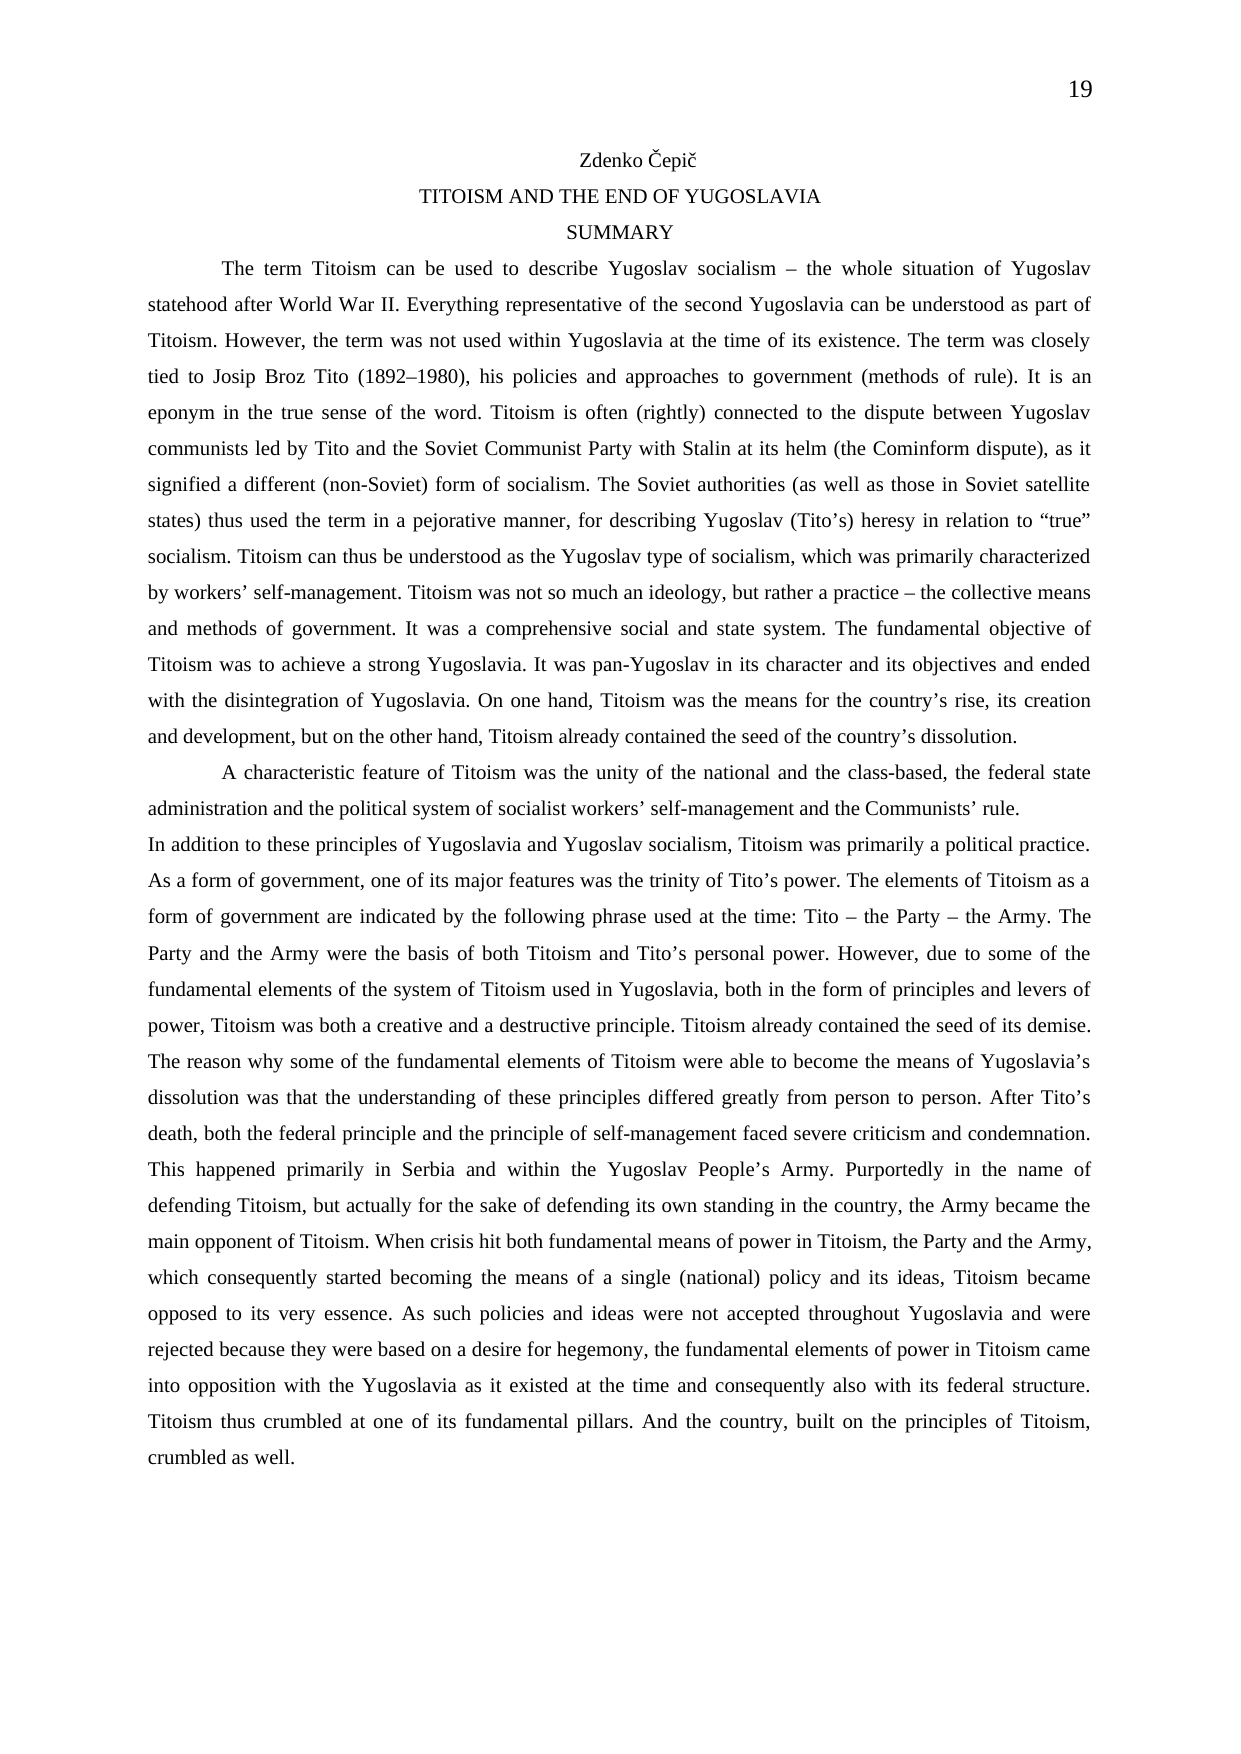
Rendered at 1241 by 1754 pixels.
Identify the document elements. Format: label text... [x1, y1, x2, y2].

text SUMMARY [148, 220, 1093, 244]
text The term Titoism can be used to describe Yugoslav socialism – the whole situation of Yugoslav statehood after World War II. Everything representative of the second Yugoslavia can be understood as part of Titoism. However, the term was not used within Yugoslavia at the time of its existence. The term was closely tied to Josip Broz Tito (1892–1980), his policies and approaches to government (methods of rule). It is an eponym in the true sense of the word. Titoism is often (rightly) connected to the dispute between Yugoslav communists led by Tito and the Soviet Communist Party with Stalin at its helm (the Cominform dispute), as it signified a different (non-Soviet) form of socialism. The Soviet authorities (as well as those in Soviet satellite states) thus used the term in a pejorative manner, for describing Yugoslav (Tito’s) heresy in relation to “true” socialism. Titoism can thus be understood as the Yugoslav type of socialism, which was primarily characterized by workers’ self-management. Titoism was not so much an ideology, but rather a practice – the collective means and methods of government. It was a comprehensive social and state system. The fundamental objective of Titoism was to achieve a strong Yugoslavia. It was pan-Yugoslav in its character and its objectives and ended with the disintegration of Yugoslavia. On one hand, Titoism was the means for the country’s rise, its creation and development, but on the other hand, Titoism already contained the seed of the country’s dissolution. [148, 256, 1093, 748]
text In addition to these principles of Yugoslavia and Yugoslav socialism, Titoism was primarily a political practice. As a form of government, one of its major features was the trinity of Tito’s power. The elements of Titoism as a form of government are indicated by the following phrase used at the time: Tito – the Party – the Army. The Party and the Army were the basis of both Titoism and Tito’s personal power. However, due to some of the fundamental elements of the system of Titoism used in Yugoslavia, both in the form of principles and levers of power, Titoism was both a creative and a destructive principle. Titoism already contained the seed of its demise. The reason why some of the fundamental elements of Titoism were able to become the means of Yugoslavia’s dissolution was that the understanding of these principles differed greatly from person to person. After Tito’s death, both the federal principle and the principle of self-management faced severe criticism and condemnation. This happened primarily in Serbia and within the Yugoslav People’s Army. Purportedly in the name of defending Titoism, but actually for the sake of defending its own standing in the country, the Army became the main opponent of Titoism. When crisis hit both fundamental means of power in Titoism, the Party and the Army, which consequently started becoming the means of a single (national) policy and its ideas, Titoism became opposed to its very essence. As such policies and ideas were not accepted throughout Yugoslavia and were rejected because they were based on a desire for hegemony, the fundamental elements of power in Titoism came into opposition with the Yugoslavia as it existed at the time and consequently also with its federal structure. Titoism thus crumbled at one of its fundamental pillars. And the country, built on the principles of Titoism, crumbled as well. [148, 832, 1093, 1469]
text Zdenko Čepič [148, 148, 1093, 172]
text A characteristic feature of Titoism was the unity of the national and the class-based, the federal state administration and the political system of socialist workers’ self-management and the Communists’ rule. [148, 760, 1093, 820]
text TITOISM AND THE END OF YUGOSLAVIA [148, 184, 1093, 208]
